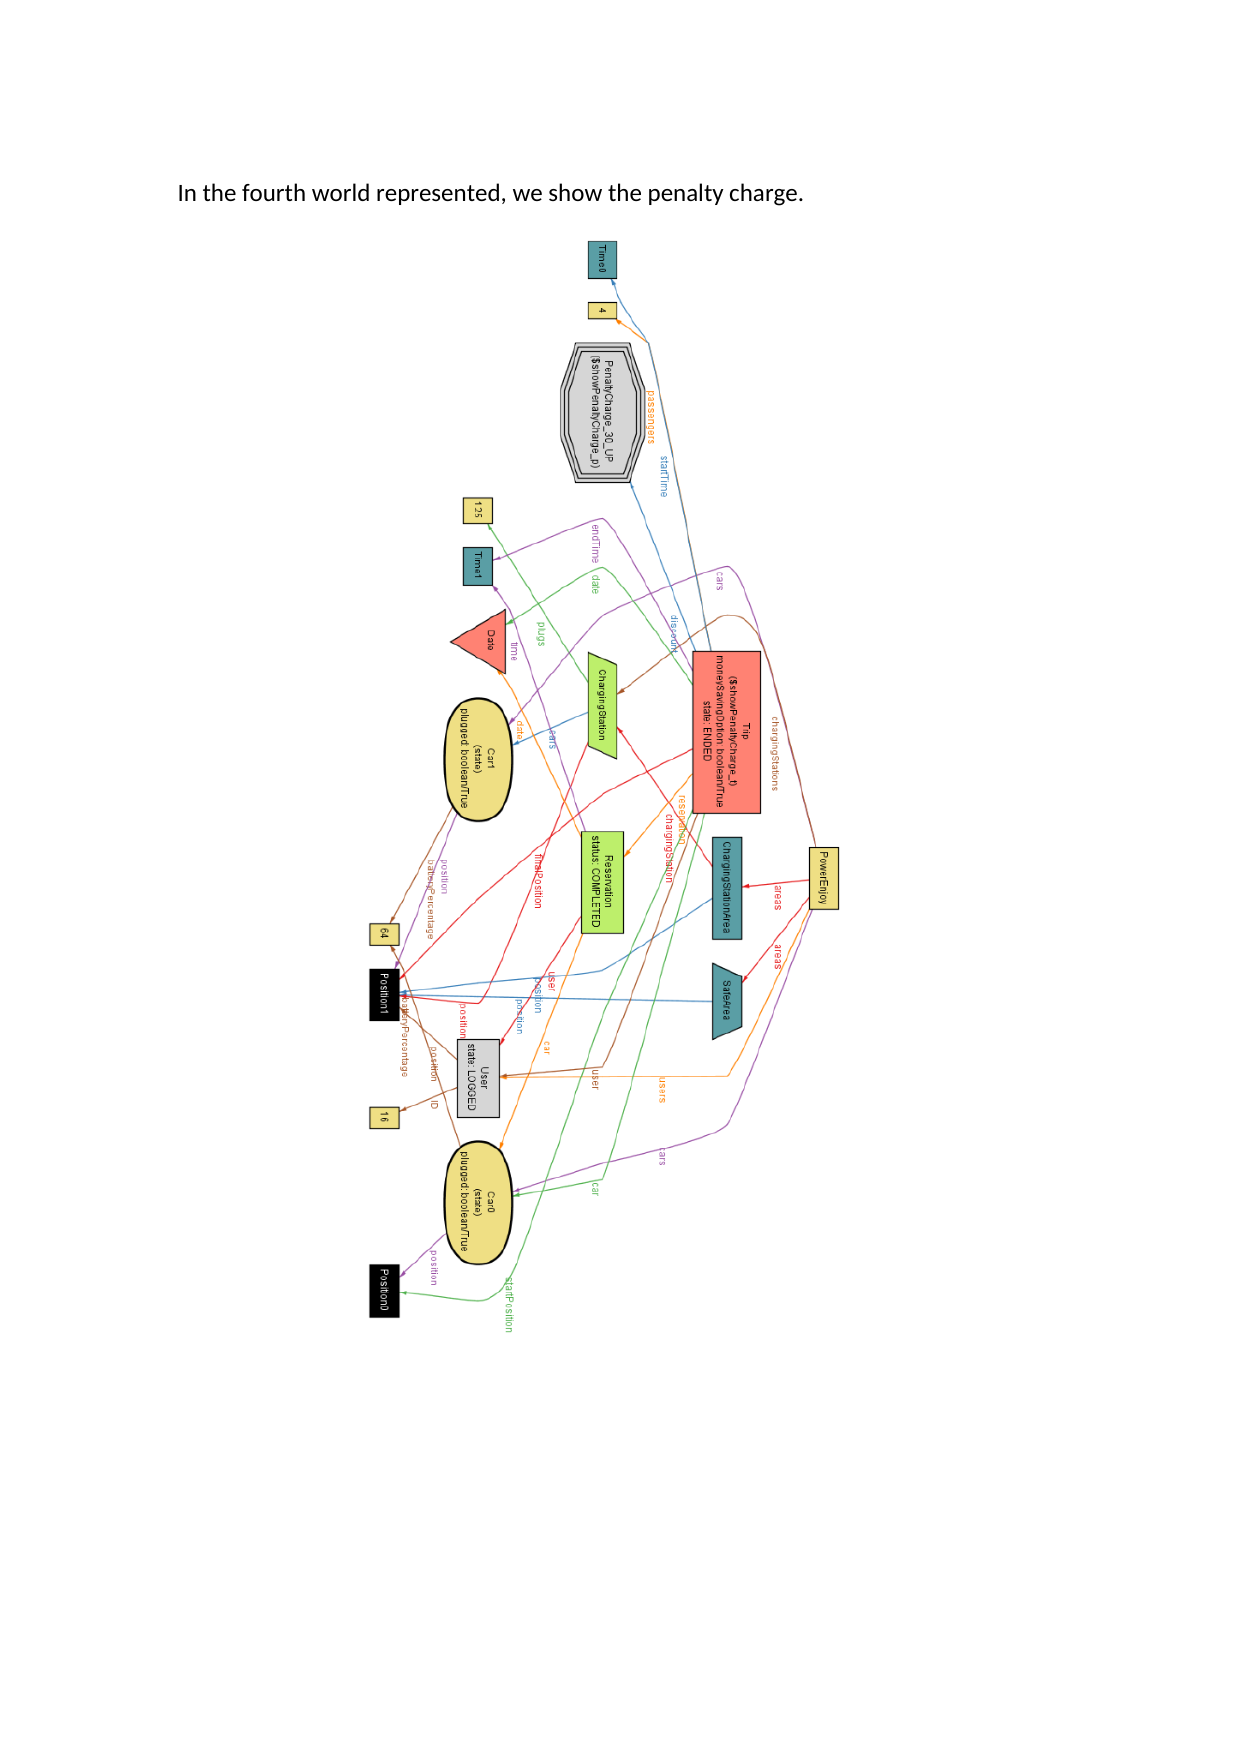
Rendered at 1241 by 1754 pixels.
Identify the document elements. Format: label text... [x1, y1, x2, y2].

picture [178, 229, 844, 1537]
text In the fourth world represented, we show the penalty charge. [177, 177, 1063, 208]
